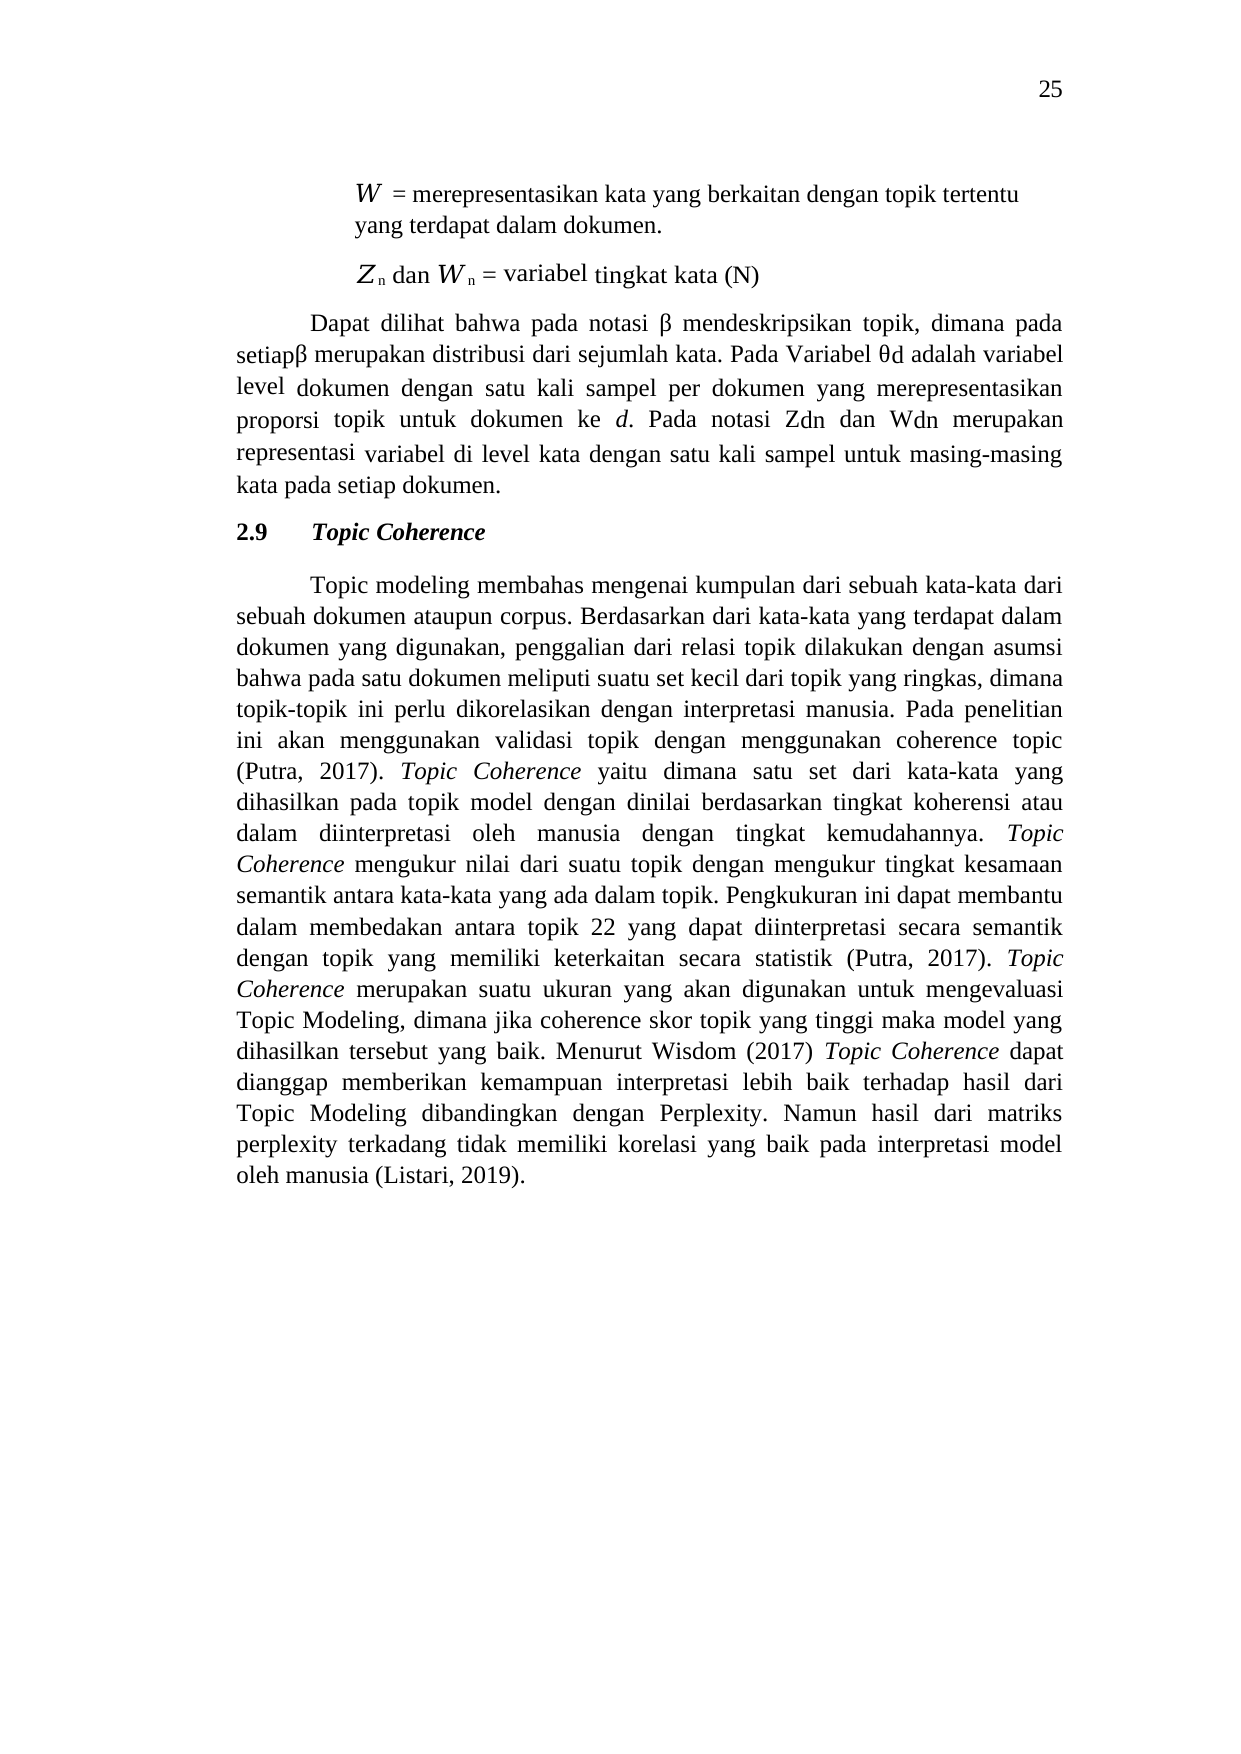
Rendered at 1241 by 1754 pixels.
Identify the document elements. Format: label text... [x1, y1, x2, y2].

text 𝑍n dan 𝑊n = variabel tingkat kata (N) [354, 258, 1161, 289]
text Dapat dilihat bahwa pada notasi β mendeskripsikan topik, dimana pada setiapβ merupakan distribusi dari sejumlah kata. Pada Variabel θd adalah variabel level dokumen dengan satu kali sampel per dokumen yang merepresentasikan proporsi topik untuk dokumen ke d. Pada notasi Zdn dan Wdn merupakan representasi variabel di level kata dengan satu kali sampel untuk masing-masing kata pada setiap dokumen. [236, 308, 1063, 499]
subtitle Topic Coherence [236, 517, 1161, 546]
text 𝑊 = merepresentasikan kata yang berkaitan dengan topik tertentu yang terdapat dalam dokumen. [354, 177, 1056, 238]
text Topic modeling membahas mengenai kumpulan dari sebuah kata-kata dari sebuah dokumen ataupun corpus. Berdasarkan dari kata-kata yang terdapat dalam dokumen yang digunakan, penggalian dari relasi topik dilakukan dengan asumsi bahwa pada satu dokumen meliputi suatu set kecil dari topik yang ringkas, dimana topik-topik ini perlu dikorelasikan dengan interpretasi manusia. Pada penelitian ini akan menggunakan validasi topik dengan menggunakan coherence topic (Putra, 2017). Topic Coherence yaitu dimana satu set dari kata-kata yang dihasilkan pada topik model dengan dinilai berdasarkan tingkat koherensi atau dalam diinterpretasi oleh manusia dengan tingkat kemudahannya. Topic Coherence mengukur nilai dari suatu topik dengan mengukur tingkat kesamaan semantik antara kata-kata yang ada dalam topik. Pengkukuran ini dapat membantu dalam membedakan antara topik 22 yang dapat diinterpretasi secara semantik dengan topik yang memiliki keterkaitan secara statistik (Putra, 2017). Topic Coherence merupakan suatu ukuran yang akan digunakan untuk mengevaluasi Topic Modeling, dimana jika coherence skor topik yang tinggi maka model yang dihasilkan tersebut yang baik. Menurut Wisdom (2017) Topic Coherence dapat dianggap memberikan kemampuan interpretasi lebih baik terhadap hasil dari Topic Modeling dibandingkan dengan Perplexity. Namun hasil dari matriks perplexity terkadang tidak memiliki korelasi yang baik pada interpretasi model oleh manusia (Listari, 2019). [236, 570, 1063, 1189]
